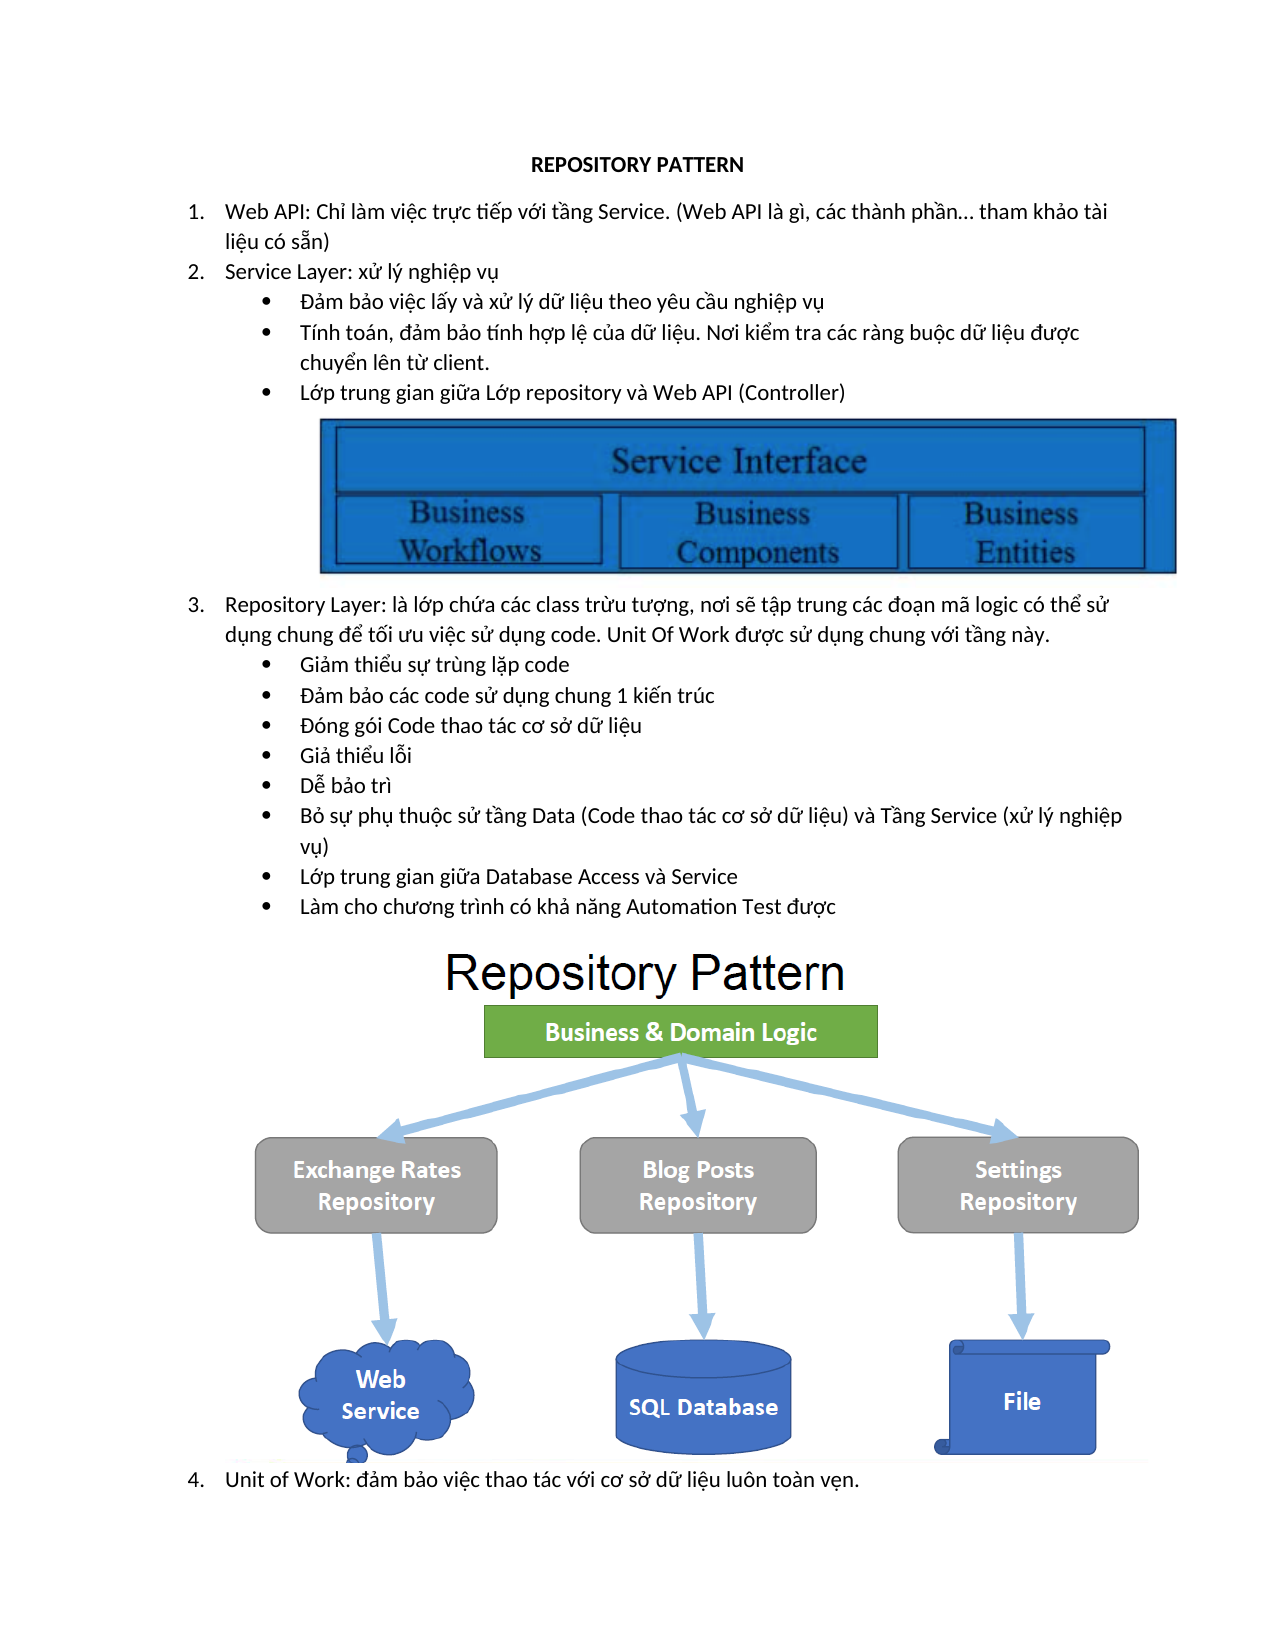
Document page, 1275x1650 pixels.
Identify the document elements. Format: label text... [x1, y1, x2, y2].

list Đóng gói Code thao tác cơ sở dữ liệu [262, 711, 1125, 739]
list Lớp trung gian giữa Database Access và Service [262, 862, 1125, 890]
text REPOSITORY PATTERN [150, 150, 1125, 178]
list Bỏ sự phụ thuộc sử tầng Data (Code thao tác cơ sở dữ liệu) và Tầng Service (xử lý nghiệp vụ) [262, 802, 1125, 860]
picture [225, 922, 1149, 1463]
list Làm cho chương trình có khả năng Automation Test được [262, 892, 1125, 920]
list Repository Layer: là lớp chứa các class trừu tượng, nơi sẽ tập trung các đoạn mã logic có thể sử dụng chung để tối ưu việc sử dụng code. Unit Of Work được sử dụng chung với tầng này. [187, 590, 1125, 648]
list Unit of Work: đảm bảo việc thao tác với cơ sở dữ liệu luôn toàn vẹn. [187, 1465, 1125, 1493]
list Service Layer: xử lý nghiệp vụ [187, 257, 1125, 285]
list Web API: Chỉ làm việc trực tiếp với tầng Service. (Web API là gì, các thành phần… tham khảo tài liệu có sẵn) [187, 197, 1125, 255]
list Giả thiểu lỗi [262, 741, 1125, 769]
picture [300, 408, 1194, 588]
list Giảm thiểu sự trùng lặp code [262, 651, 1125, 679]
list Đảm bảo các code sử dụng chung 1 kiến trúc [262, 681, 1125, 709]
list Đảm bảo việc lấy và xử lý dữ liệu theo yêu cầu nghiệp vụ [262, 287, 1125, 316]
list Lớp trung gian giữa Lớp repository và Web API (Controller) [262, 378, 1125, 406]
list Tính toán, đảm bảo tính hợp lệ của dữ liệu. Nơi kiểm tra các ràng buộc dữ liệu được chuyển lên từ client. [262, 318, 1125, 376]
list Dễ bảo trì [262, 771, 1125, 799]
